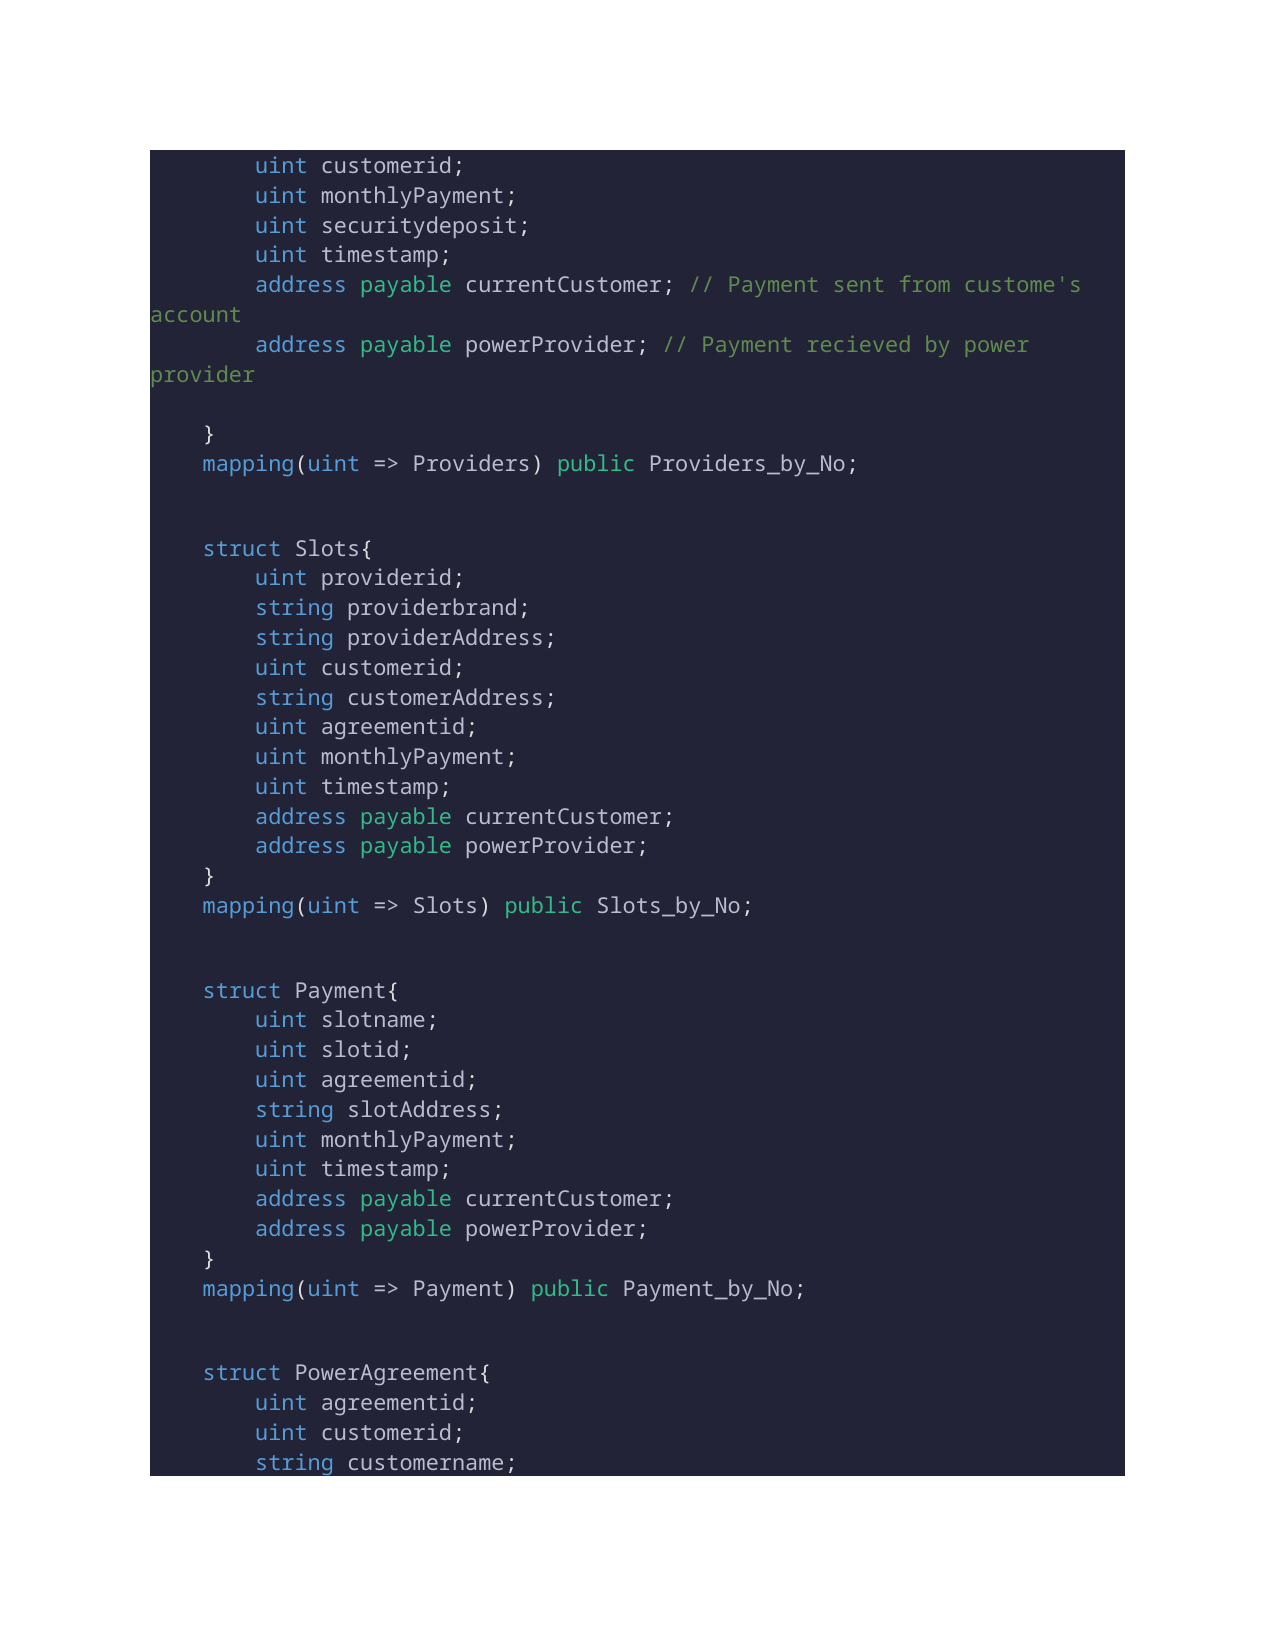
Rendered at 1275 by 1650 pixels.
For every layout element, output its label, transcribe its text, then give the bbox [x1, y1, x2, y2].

text uint customerid; [150, 652, 1125, 681]
text } [150, 418, 1125, 448]
text address payable powerProvider; // Payment recieved by power provider [150, 329, 1125, 388]
text } [150, 860, 1125, 890]
text uint monthlyPayment; [150, 180, 1125, 209]
text uint agreementid; [150, 711, 1125, 741]
text string providerbrand; [150, 592, 1125, 622]
text address payable currentCustomer; [150, 1183, 1125, 1213]
text uint timestamp; [150, 771, 1125, 801]
text uint monthlyPayment; [150, 1123, 1125, 1153]
text address payable powerProvider; [150, 830, 1125, 860]
text uint monthlyPayment; [150, 741, 1125, 771]
text struct PowerAgreement{ [150, 1357, 1125, 1387]
text struct Slots{ [150, 532, 1125, 562]
text uint customerid; [150, 1417, 1125, 1446]
text struct Payment{ [150, 974, 1125, 1004]
text } [150, 1243, 1125, 1272]
text address payable currentCustomer; // Payment sent from custome's account [150, 269, 1125, 329]
text string providerAddress; [150, 622, 1125, 652]
text uint customerid; [150, 150, 1125, 180]
text string customerAddress; [150, 681, 1125, 711]
text mapping(uint => Providers) public Providers_by_No; [150, 448, 1125, 478]
text uint securitydeposit; [150, 209, 1125, 239]
text uint timestamp; [150, 1153, 1125, 1183]
text uint slotid; [150, 1034, 1125, 1064]
text address payable powerProvider; [150, 1213, 1125, 1243]
text string customername; [150, 1446, 1125, 1476]
text uint providerid; [150, 562, 1125, 592]
text string slotAddress; [150, 1094, 1125, 1123]
text uint timestamp; [150, 239, 1125, 269]
text uint agreementid; [150, 1064, 1125, 1094]
text mapping(uint => Slots) public Slots_by_No; [150, 890, 1125, 920]
text uint slotname; [150, 1004, 1125, 1034]
text uint agreementid; [150, 1387, 1125, 1417]
text mapping(uint => Payment) public Payment_by_No; [150, 1272, 1125, 1302]
text address payable currentCustomer; [150, 801, 1125, 830]
